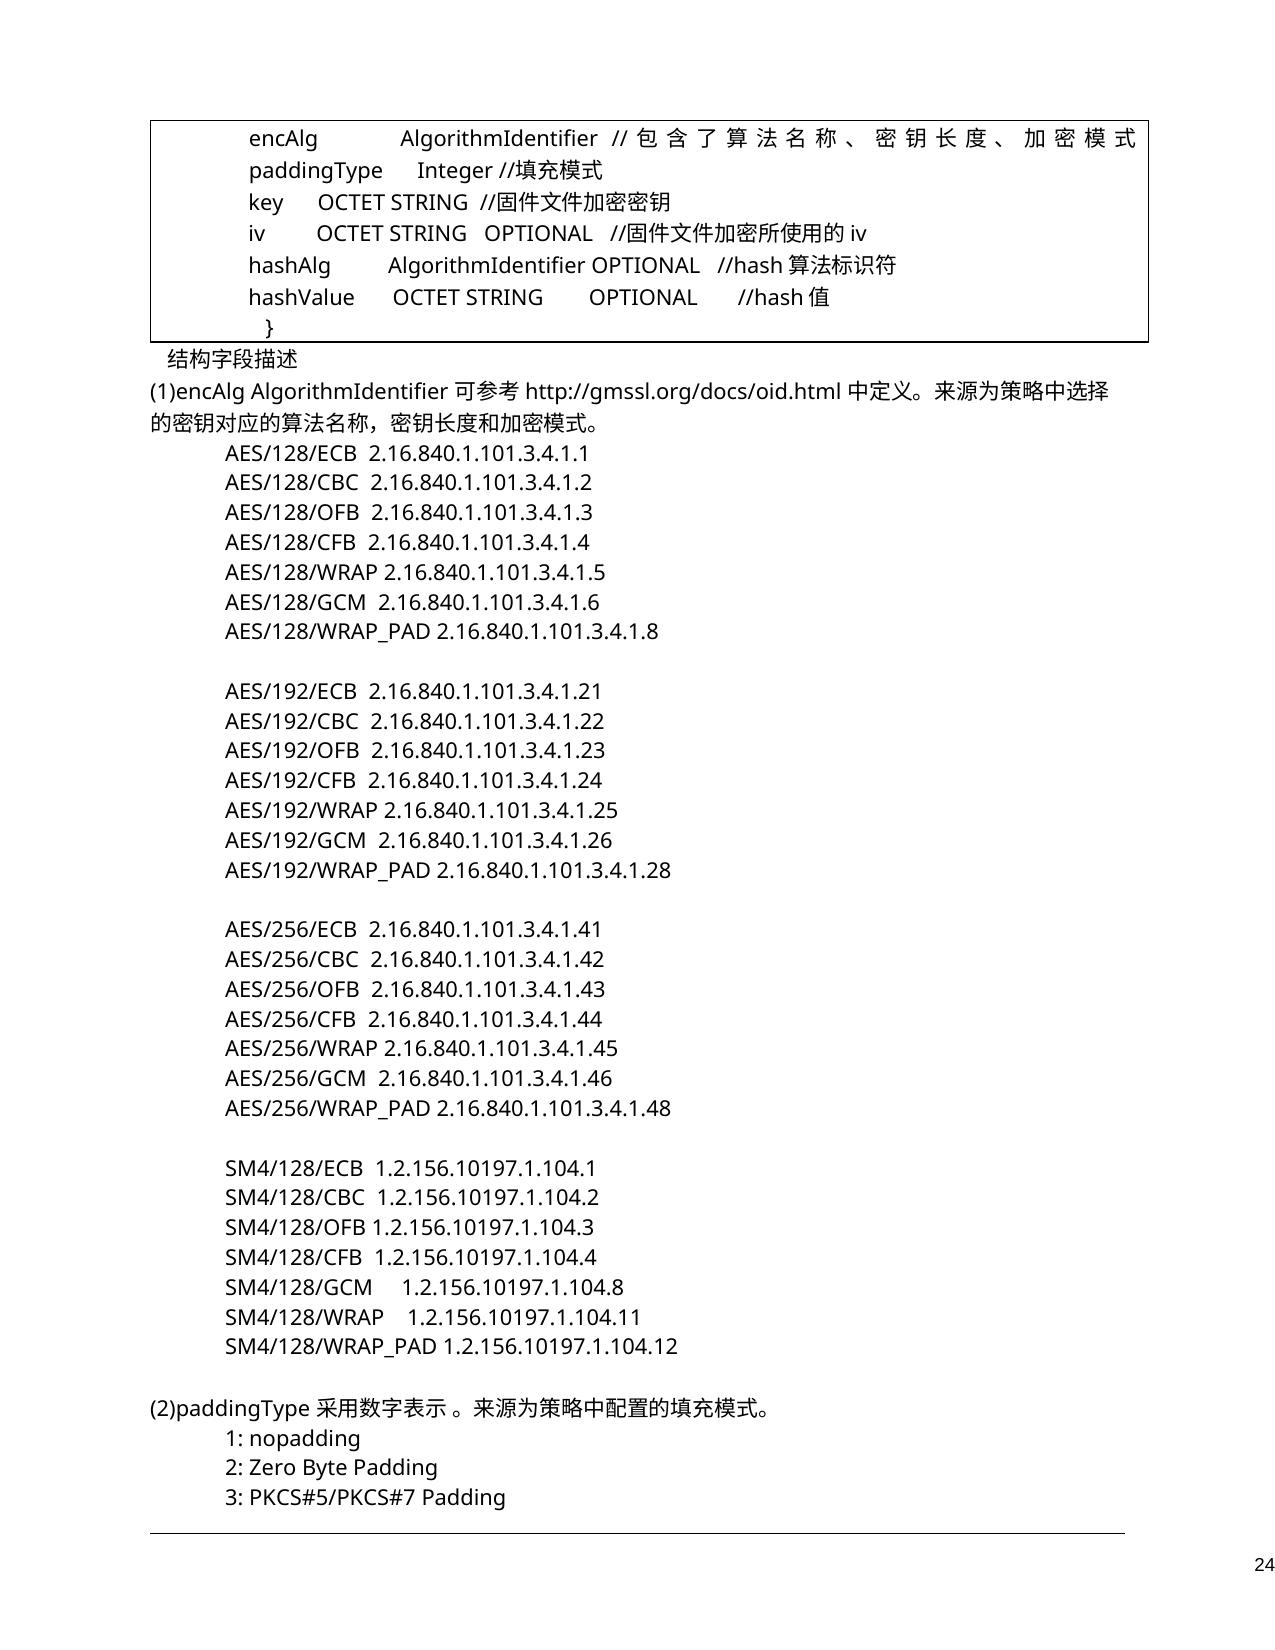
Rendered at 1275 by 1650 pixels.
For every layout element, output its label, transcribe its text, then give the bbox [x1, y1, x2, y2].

text AES/192/ECB 2.16.840.1.101.3.4.1.21 [150, 676, 1125, 706]
text AES/128/CFB 2.16.840.1.101.3.4.1.4 [150, 527, 1125, 557]
text AES/256/CBC 2.16.840.1.101.3.4.1.42 [150, 944, 1125, 974]
text AES/192/WRAP 2.16.840.1.101.3.4.1.25 [150, 795, 1125, 825]
text AES/256/OFB 2.16.840.1.101.3.4.1.43 [150, 974, 1125, 1003]
text SM4/128/CFB 1.2.156.10197.1.104.4 [150, 1242, 1125, 1272]
text SM4/128/ECB 1.2.156.10197.1.104.1 [150, 1152, 1125, 1182]
text AES/192/OFB 2.16.840.1.101.3.4.1.23 [150, 735, 1125, 765]
text AES/256/ECB 2.16.840.1.101.3.4.1.41 [150, 914, 1125, 944]
text AES/128/CBC 2.16.840.1.101.3.4.1.2 [150, 467, 1125, 497]
text AES/128/GCM 2.16.840.1.101.3.4.1.6 [150, 586, 1125, 616]
text AES/256/CFB 2.16.840.1.101.3.4.1.44 [150, 1003, 1125, 1033]
text AES/128/OFB 2.16.840.1.101.3.4.1.3 [150, 497, 1125, 527]
text (2)paddingType 采用数字表示 。来源为策略中配置的填充模式。 [150, 1391, 1125, 1423]
text AES/192/CFB 2.16.840.1.101.3.4.1.24 [150, 765, 1125, 795]
text AES/256/WRAP_PAD 2.16.840.1.101.3.4.1.48 [150, 1093, 1125, 1123]
text AES/192/WRAP_PAD 2.16.840.1.101.3.4.1.28 [150, 854, 1125, 884]
text 结构字段描述 [150, 343, 1125, 374]
text SM4/128/GCM 1.2.156.10197.1.104.8 [150, 1272, 1125, 1301]
text AES/128/ECB 2.16.840.1.101.3.4.1.1 [150, 437, 1125, 467]
text AES/192/CBC 2.16.840.1.101.3.4.1.22 [150, 706, 1125, 735]
text AES/256/GCM 2.16.840.1.101.3.4.1.46 [150, 1063, 1125, 1093]
text AES/256/WRAP 2.16.840.1.101.3.4.1.45 [150, 1033, 1125, 1063]
text SM4/128/WRAP 1.2.156.10197.1.104.11 [150, 1301, 1125, 1331]
text 2: Zero Byte Padding [150, 1452, 1125, 1482]
text AES/128/WRAP 2.16.840.1.101.3.4.1.5 [150, 557, 1125, 586]
text AES/192/GCM 2.16.840.1.101.3.4.1.26 [150, 825, 1125, 854]
text SM4/128/OFB 1.2.156.10197.1.104.3 [150, 1212, 1125, 1242]
text SM4/128/WRAP_PAD 1.2.156.10197.1.104.12 [150, 1331, 1125, 1361]
text 3: PKCS#5/PKCS#7 Padding [150, 1482, 1125, 1512]
text (1)encAlg AlgorithmIdentifier 可参考 http://gmssl.org/docs/oid.html 中定义。来源为策略中选择的密钥对应的算法名称，密钥长度和加密模式。 [150, 374, 1125, 437]
text SM4/128/CBC 1.2.156.10197.1.104.2 [150, 1182, 1125, 1212]
text AES/128/WRAP_PAD 2.16.840.1.101.3.4.1.8 [150, 616, 1125, 646]
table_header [151, 121, 1148, 341]
text 1: nopadding [150, 1423, 1125, 1452]
